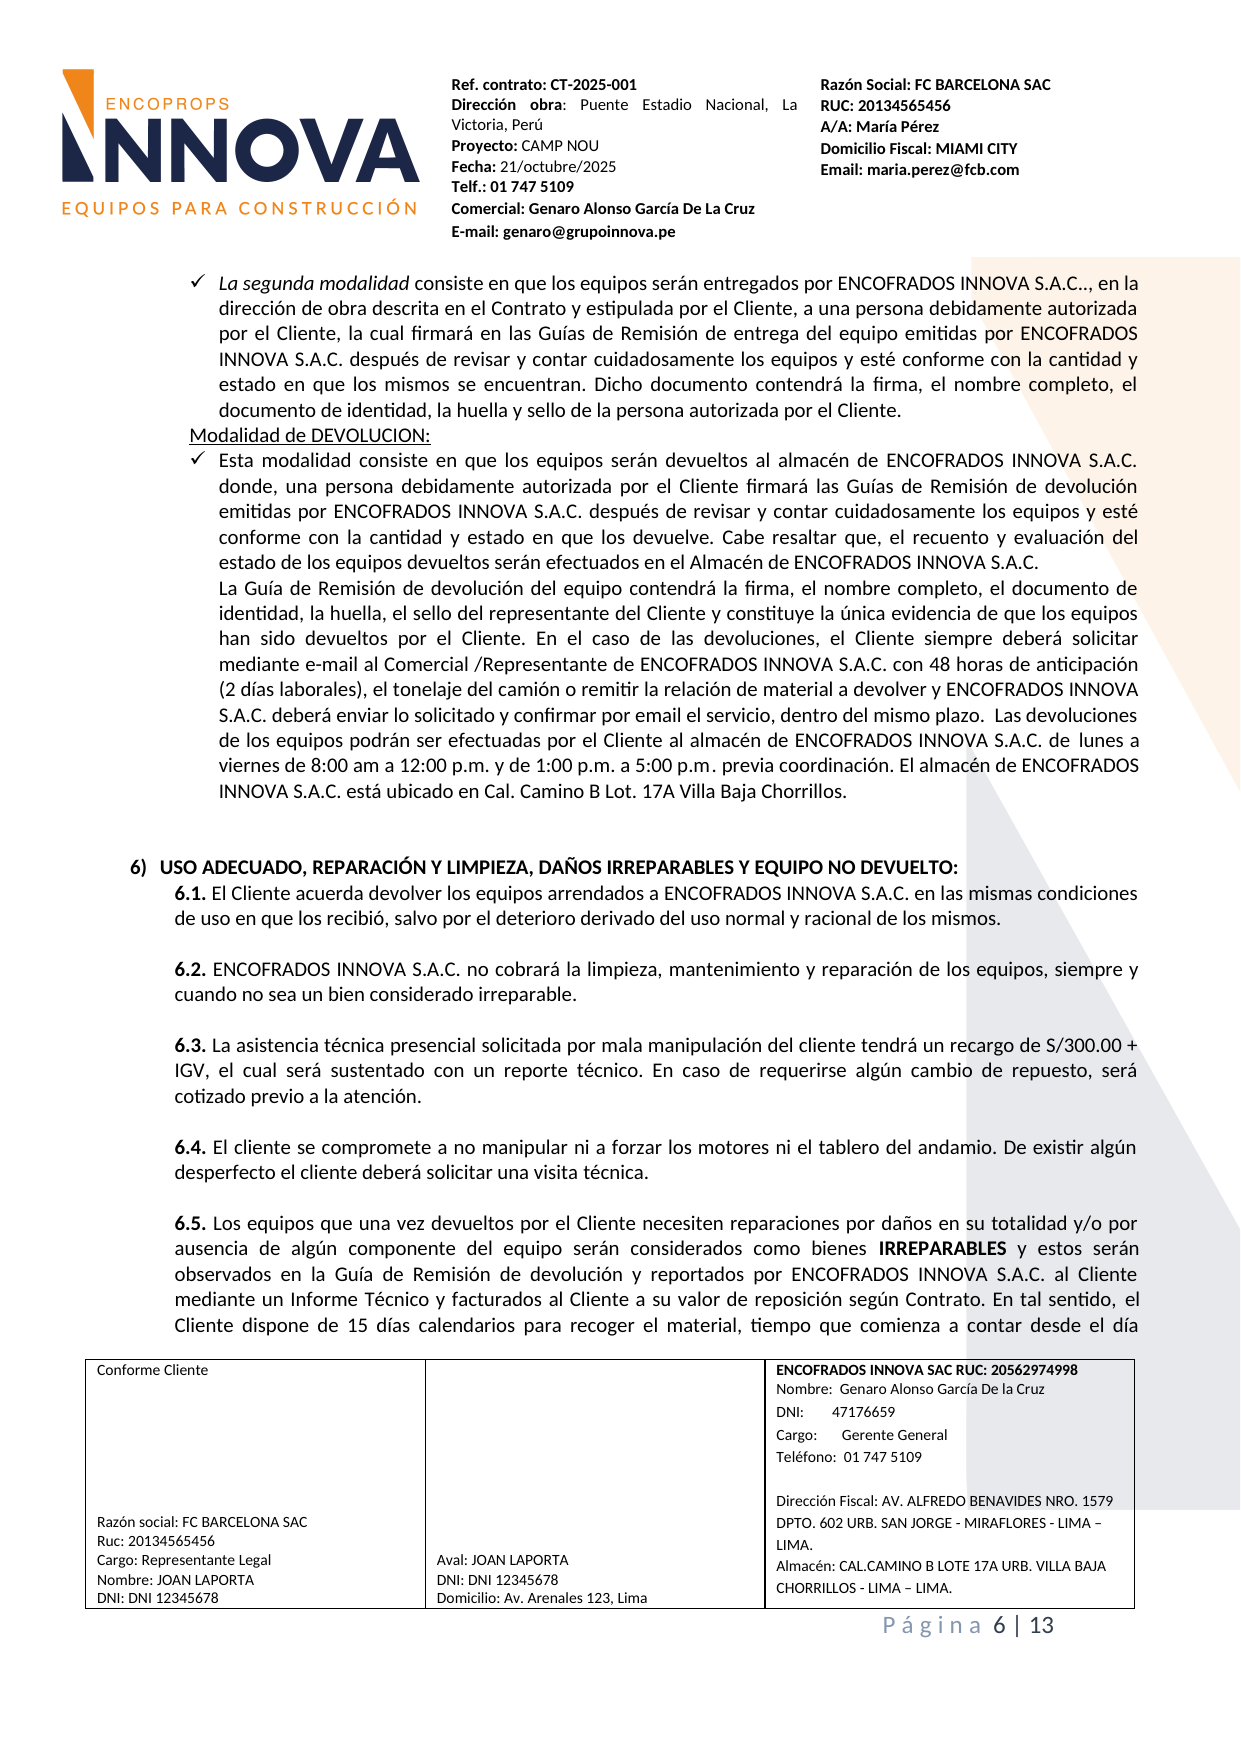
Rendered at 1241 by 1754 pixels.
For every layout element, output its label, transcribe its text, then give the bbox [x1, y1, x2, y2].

list Esta modalidad consiste en que los equipos serán devueltos al almacén de ENCOFRADOS INNOVA S.A.C. donde, una persona debidamente autorizada por el Cliente firmará las Guías de Remisión de devolución emitidas por ENCOFRADOS INNOVA S.A.C. después de revisar y contar cuidadosamente los equipos y esté conforme con la cantidad y estado en que los devuelve. Cabe resaltar que, el recuento y evaluación del estado de los equipos devueltos serán efectuados en el Almacén de ENCOFRADOS INNOVA S.A.C. [189, 448, 1140, 575]
list La Guía de Remisión de devolución del equipo contendrá la firma, el nombre completo, el documento de identidad, la huella, el sello del representante del Cliente y constituye la única evidencia de que los equipos han sido devueltos por el Cliente. En el caso de las devoluciones, el Cliente siempre deberá solicitar mediante e-mail al Comercial /Representante de ENCOFRADOS INNOVA S.A.C. con 48 horas de anticipación (2 días laborales), el tonelaje del camión o remitir la relación de material a devolver y ENCOFRADOS INNOVA S.A.C. deberá enviar lo solicitado y confirmar por email el servicio, dentro del mismo plazo. Las devoluciones de los equipos podrán ser efectuadas por el Cliente al almacén de ENCOFRADOS INNOVA S.A.C. de lunes a viernes de 8:00 am a 12:00 p.m. y de 1:00 p.m. a 5:00 p.m. previa coordinación. El almacén de ENCOFRADOS INNOVA S.A.C. está ubicado en Cal. Camino B Lot. 17A Villa Baja Chorrillos. [218, 575, 1140, 803]
text 6.3. La asistencia técnica presencial solicitada por mala manipulación del cliente tendrá un recargo de S/300.00 + IGV, el cual será sustentado con un reporte técnico. En caso de requerirse algún cambio de repuesto, será cotizado previo a la atención. [174, 1032, 1140, 1108]
text 6.2. ENCOFRADOS INNOVA S.A.C. no cobrará la limpieza, mantenimiento y reparación de los equipos, siempre y cuando no sea un bien considerado irreparable. [174, 956, 1140, 1007]
text Modalidad de DEVOLUCION: [159, 422, 1140, 448]
picture [0, 0, 1241, 1753]
text 6.4. El cliente se compromete a no manipular ni a forzar los motores ni el tablero del andamio. De existir algún desperfecto el cliente deberá solicitar una visita técnica. [174, 1134, 1140, 1185]
list La segunda modalidad consiste en que los equipos serán entregados por ENCOFRADOS INNOVA S.A.C.., en la dirección de obra descrita en el Contrato y estipulada por el Cliente, a una persona debidamente autorizada por el Cliente, la cual firmará en las Guías de Remisión de entrega del equipo emitidas por ENCOFRADOS INNOVA S.A.C. después de revisar y contar cuidadosamente los equipos y esté conforme con la cantidad y estado en que los mismos se encuentran. Dicho documento contendrá la firma, el nombre completo, el documento de identidad, la huella y sello de la persona autorizada por el Cliente. [189, 270, 1140, 422]
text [174, 1210, 1140, 1337]
list USO ADECUADO, REPARACIÓN Y LIMPIEZA, DAÑOS IRREPARABLES Y EQUIPO NO DEVUELTO: [130, 854, 1140, 880]
text 6.1. El Cliente acuerda devolver los equipos arrendados a ENCOFRADOS INNOVA S.A.C. en las mismas condiciones de uso en que los recibió, salvo por el deterioro derivado del uso normal y racional de los mismos. [174, 880, 1140, 931]
